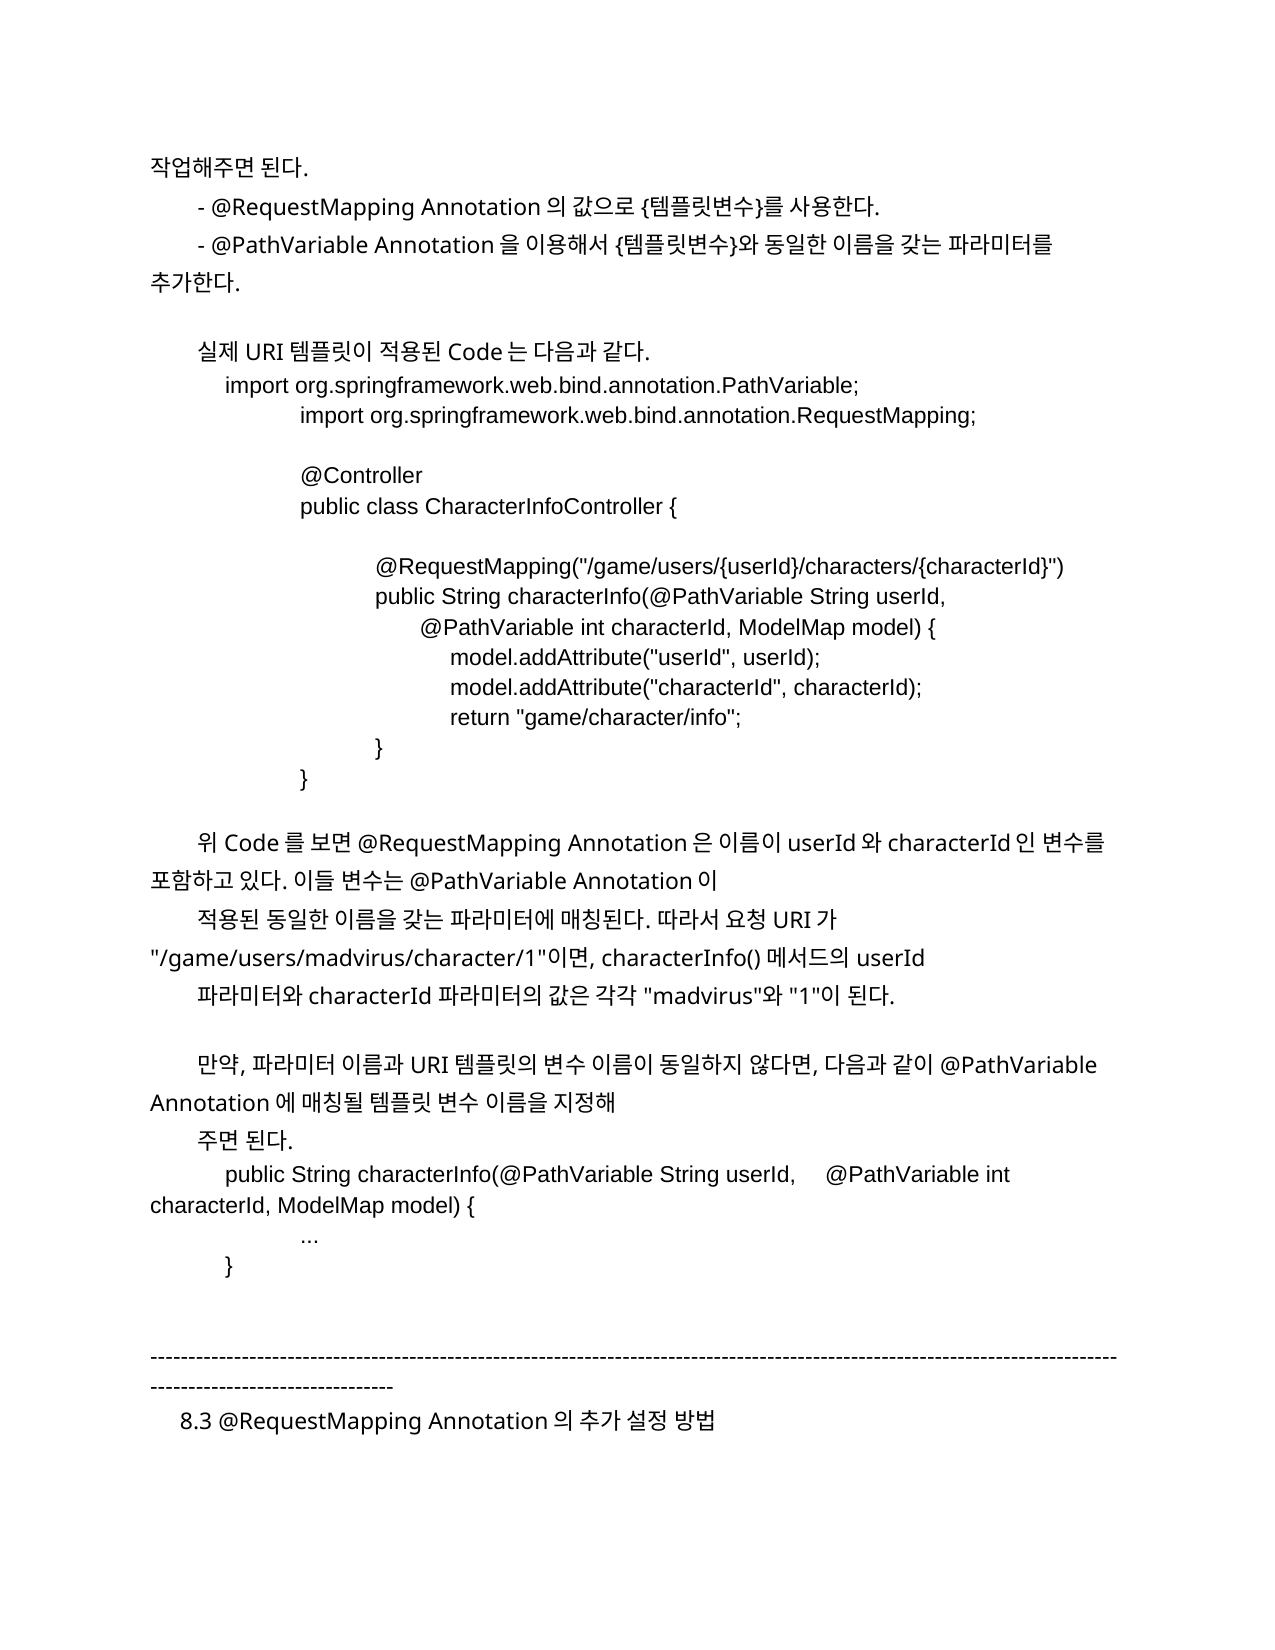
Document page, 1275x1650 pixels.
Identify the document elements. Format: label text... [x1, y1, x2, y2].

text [150, 150, 1125, 183]
text @PathVariable int characterId, ModelMap model) { [150, 613, 1125, 640]
text import org.springframework.web.bind.annotation.PathVariable; [150, 372, 1125, 398]
text model.addAttribute("userId", userId); [150, 644, 1125, 670]
text --------------------------------------------------------------------------------------------------------------------------------------------------------------- [150, 1343, 1125, 1399]
text import org.springframework.web.bind.annotation.RequestMapping; [150, 402, 1125, 428]
text @Controller [150, 462, 1125, 489]
text 8.3 @RequestMapping Annotation의 추가 설정 방법 [150, 1403, 1125, 1436]
text 실제 URI 템플릿이 적용된 Code는 다음과 같다. [150, 333, 1125, 367]
text } [150, 1252, 1125, 1278]
text ... [150, 1222, 1125, 1248]
text public String characterInfo(@PathVariable String userId, @PathVariable int characterId, ModelMap model) { [150, 1161, 1125, 1218]
text @RequestMapping("/game/users/{userId}/characters/{characterId}") [150, 553, 1125, 579]
text } [150, 764, 1125, 791]
text 파라미터와 characterId 파라미터의 값은 각각 "madvirus"와 "1"이 된다. [150, 978, 1125, 1011]
text 위 Code를 보면 @RequestMapping Annotation은 이름이 userId와 characterId인 변수를 포함하고 있다. 이들 변수는 @PathVariable Annotation이 [150, 825, 1125, 896]
text public class CharacterInfoController { [150, 493, 1125, 519]
text 주면 된다. [150, 1123, 1125, 1156]
text - @RequestMapping Annotation의 값으로 {템플릿변수}를 사용한다. [150, 188, 1125, 222]
text } [150, 734, 1125, 761]
text 적용된 동일한 이름을 갖는 파라미터에 매칭된다. 따라서 요청 URI가 "/game/users/madvirus/character/1"이면, characterInfo() 메서드의 userId [150, 901, 1125, 973]
text model.addAttribute("characterId", characterId); [150, 674, 1125, 700]
text 만약, 파라미터 이름과 URI 템플릿의 변수 이름이 동일하지 않다면, 다음과 같이 @PathVariable Annotation에 매칭될 템플릿 변수 이름을 지정해 [150, 1047, 1125, 1118]
text return "game/character/info"; [150, 704, 1125, 730]
text - @PathVariable Annotation을 이용해서 {템플릿변수}와 동일한 이름을 갖는 파라미터를 추가한다. [150, 227, 1125, 298]
text public String characterInfo(@PathVariable String userId, [150, 583, 1125, 609]
